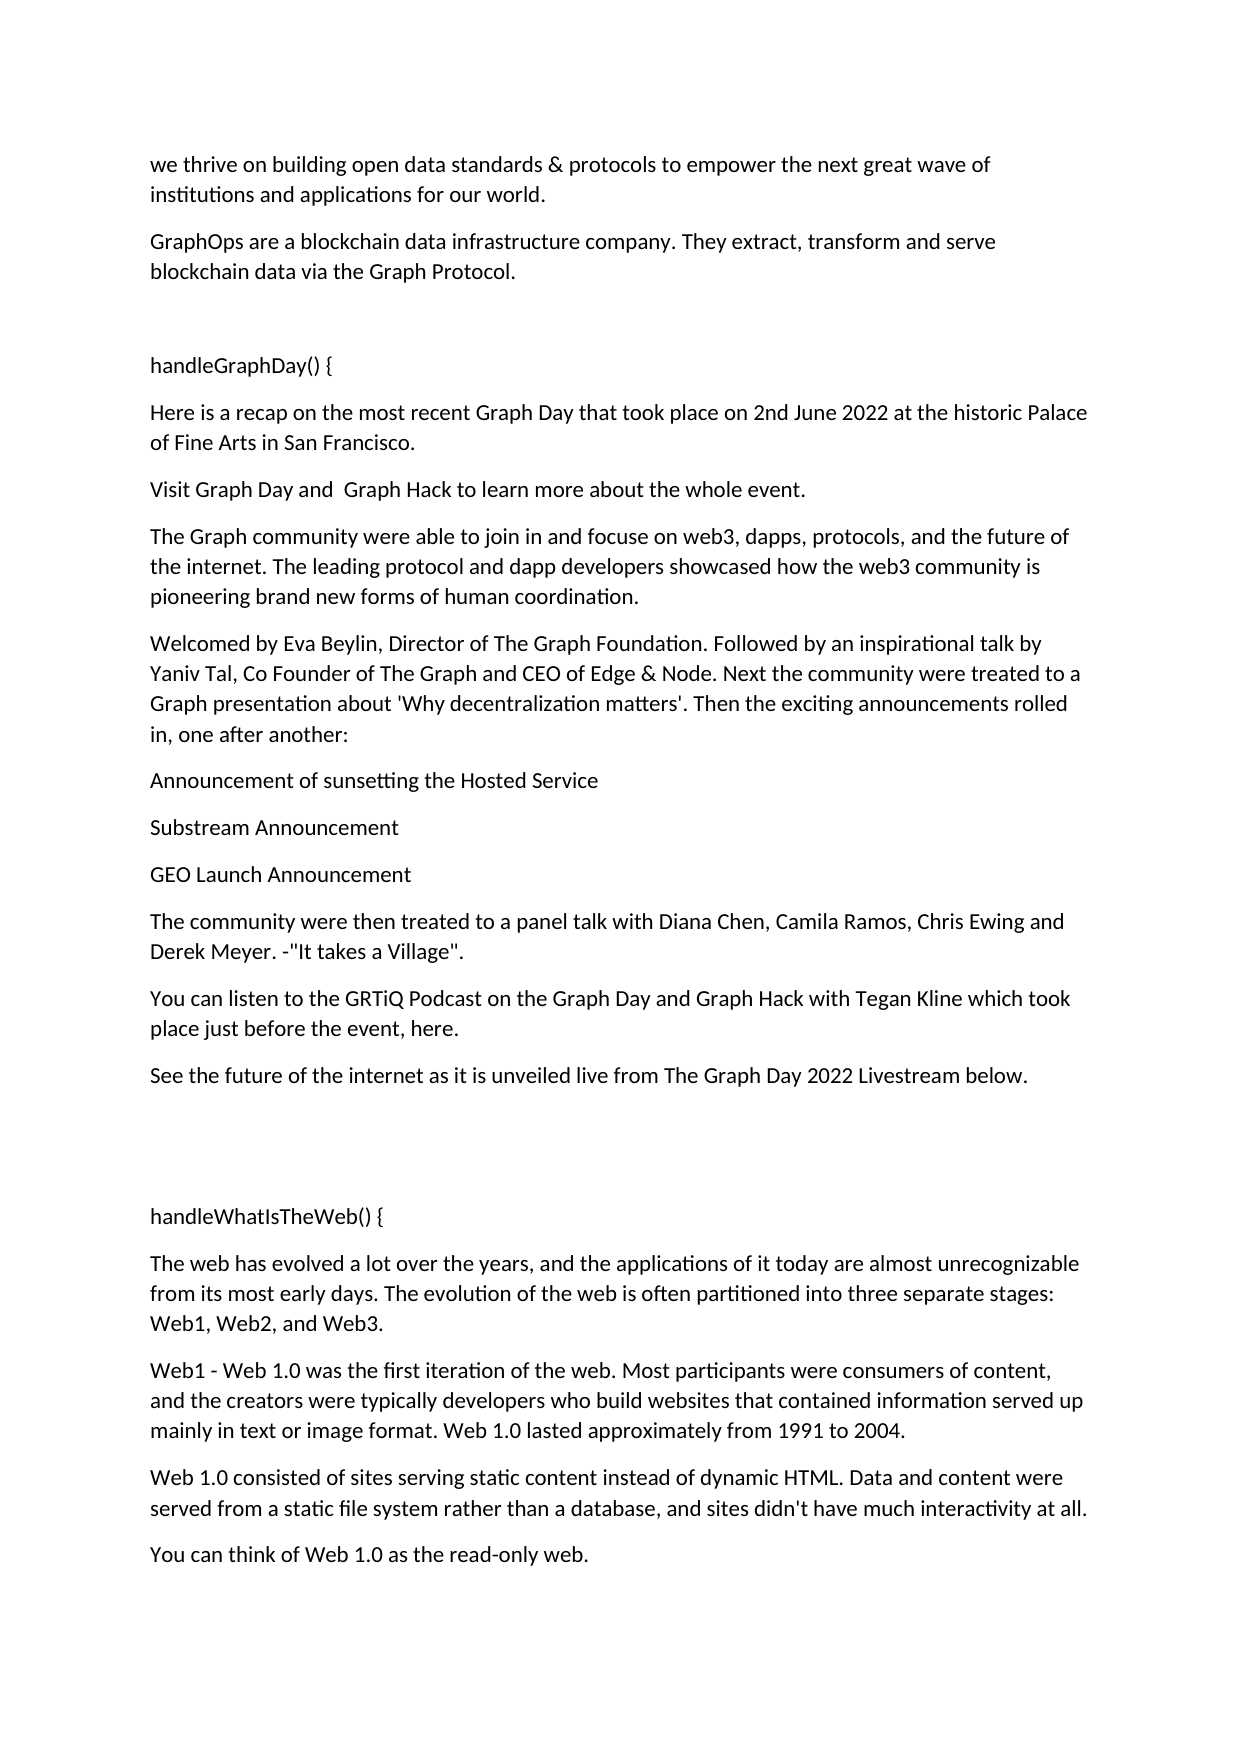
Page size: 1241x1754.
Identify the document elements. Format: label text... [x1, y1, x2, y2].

text Announcement of sunsetting the Hosted Service [150, 767, 1090, 795]
text The Graph community were able to join in and focuse on web3, dapps, protocols, and the future of the internet. The leading protocol and dapp developers showcased how the web3 community is pioneering brand new forms of human coordination. [150, 522, 1090, 610]
text GraphOps are a blockchain data infrastructure company. They extract, transform and serve blockchain data via the Graph Protocol. [150, 227, 1090, 285]
text Welcomed by Eva Beylin, Director of The Graph Foundation. Followed by an inspirational talk by Yaniv Tal, Co Founder of The Graph and CEO of Edge & Node. Next the community were treated to a Graph presentation about 'Why decentralization matters'. Then the exciting announcements rolled in, one after another: [150, 629, 1090, 748]
text You can listen to the GRTiQ Podcast on the Graph Day and Graph Hack with Tegan Kline which took place just before the event, here. [150, 984, 1090, 1043]
text GEO Launch Announcement [150, 860, 1090, 888]
text Visit Graph Day and Graph Hack to learn more about the whole event. [150, 475, 1090, 503]
text Web1 - Web 1.0 was the first iteration of the web. Most participants were consumers of content, and the creators were typically developers who build websites that contained information served up mainly in text or image format. Web 1.0 lasted approximately from 1991 to 2004. [150, 1356, 1090, 1445]
text The community were then treated to a panel talk with Diana Chen, Camila Ramos, Chris Ewing and Derek Meyer. -"It takes a Village". [150, 907, 1090, 966]
text handleWhatIsTheWeb() { [150, 1202, 1090, 1230]
text Substream Announcement [150, 813, 1090, 842]
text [150, 150, 1090, 208]
text You can think of Web 1.0 as the read-only web. [150, 1541, 1090, 1569]
text Here is a recap on the most recent Graph Day that took place on 2nd June 2022 at the historic Palace of Fine Arts in San Francisco. [150, 398, 1090, 456]
text See the future of the internet as it is unveiled live from The Graph Day 2022 Livestream below. [150, 1061, 1090, 1089]
text The web has evolved a lot over the years, and the applications of it today are almost unrecognizable from its most early days. The evolution of the web is often partitioned into three separate stages: Web1, Web2, and Web3. [150, 1249, 1090, 1337]
text Web 1.0 consisted of sites serving static content instead of dynamic HTML. Data and content were served from a static file system rather than a database, and sites didn't have much interactivity at all. [150, 1463, 1090, 1522]
text handleGraphDay() { [150, 351, 1090, 379]
